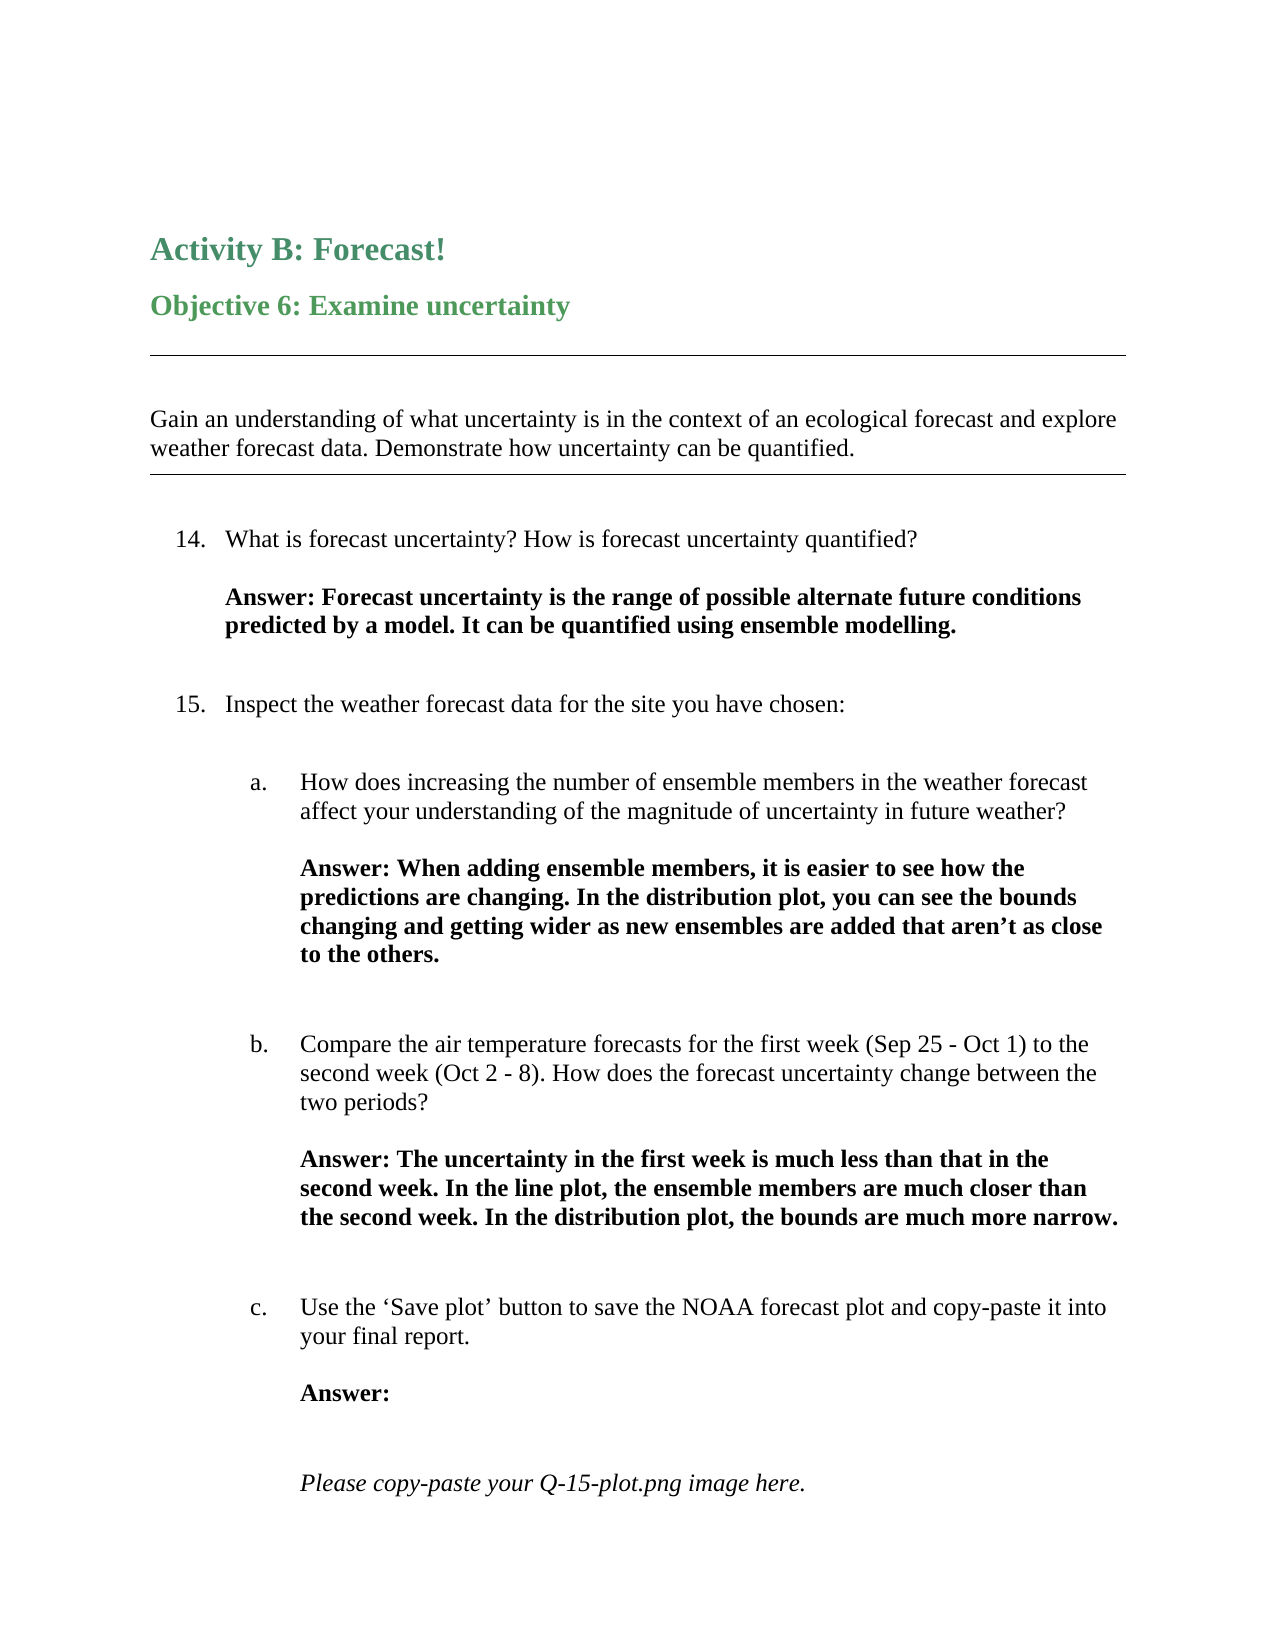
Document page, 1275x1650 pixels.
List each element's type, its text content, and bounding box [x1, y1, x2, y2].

text Gain an understanding of what uncertainty is in the context of an ecological forecast and explore weather forecast data. Demonstrate how uncertainty can be quantified. [150, 404, 1125, 462]
subtitle Activity B: Forecast! [150, 229, 1125, 267]
list Inspect the weather forecast data for the site you have chosen: [175, 689, 1125, 746]
list Use the ‘Save plot’ button to save the NOAA forecast plot and copy-paste it into your final report. Answer: [250, 1292, 1125, 1407]
subtitle Objective 6: Examine uncertainty [150, 288, 1125, 355]
list What is forecast uncertainty? How is forecast uncertainty quantified? Answer: Forecast uncertainty is the range of possible alternate future conditions predicted by a model. It can be quantified using ensemble modelling. [175, 524, 1125, 668]
list Compare the air temperature forecasts for the first week (Sep 25 - Oct 1) to the second week (Oct 2 - 8). How does the forecast uncertainty change between the two periods? Answer: The uncertainty in the first week is much less than that in the second week. In the line plot, the ensemble members are much closer than the second week. In the distribution plot, the bounds are much more narrow. [250, 1029, 1125, 1288]
list How does increasing the number of ensemble members in the weather forecast affect your understanding of the magnitude of uncertainty in future weather? Answer: When adding ensemble members, it is easier to see how the predictions are changing. In the distribution plot, you can see the bounds changing and getting wider as new ensembles are added that aren’t as close to the others. [250, 767, 1125, 1026]
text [300, 1411, 1125, 1497]
